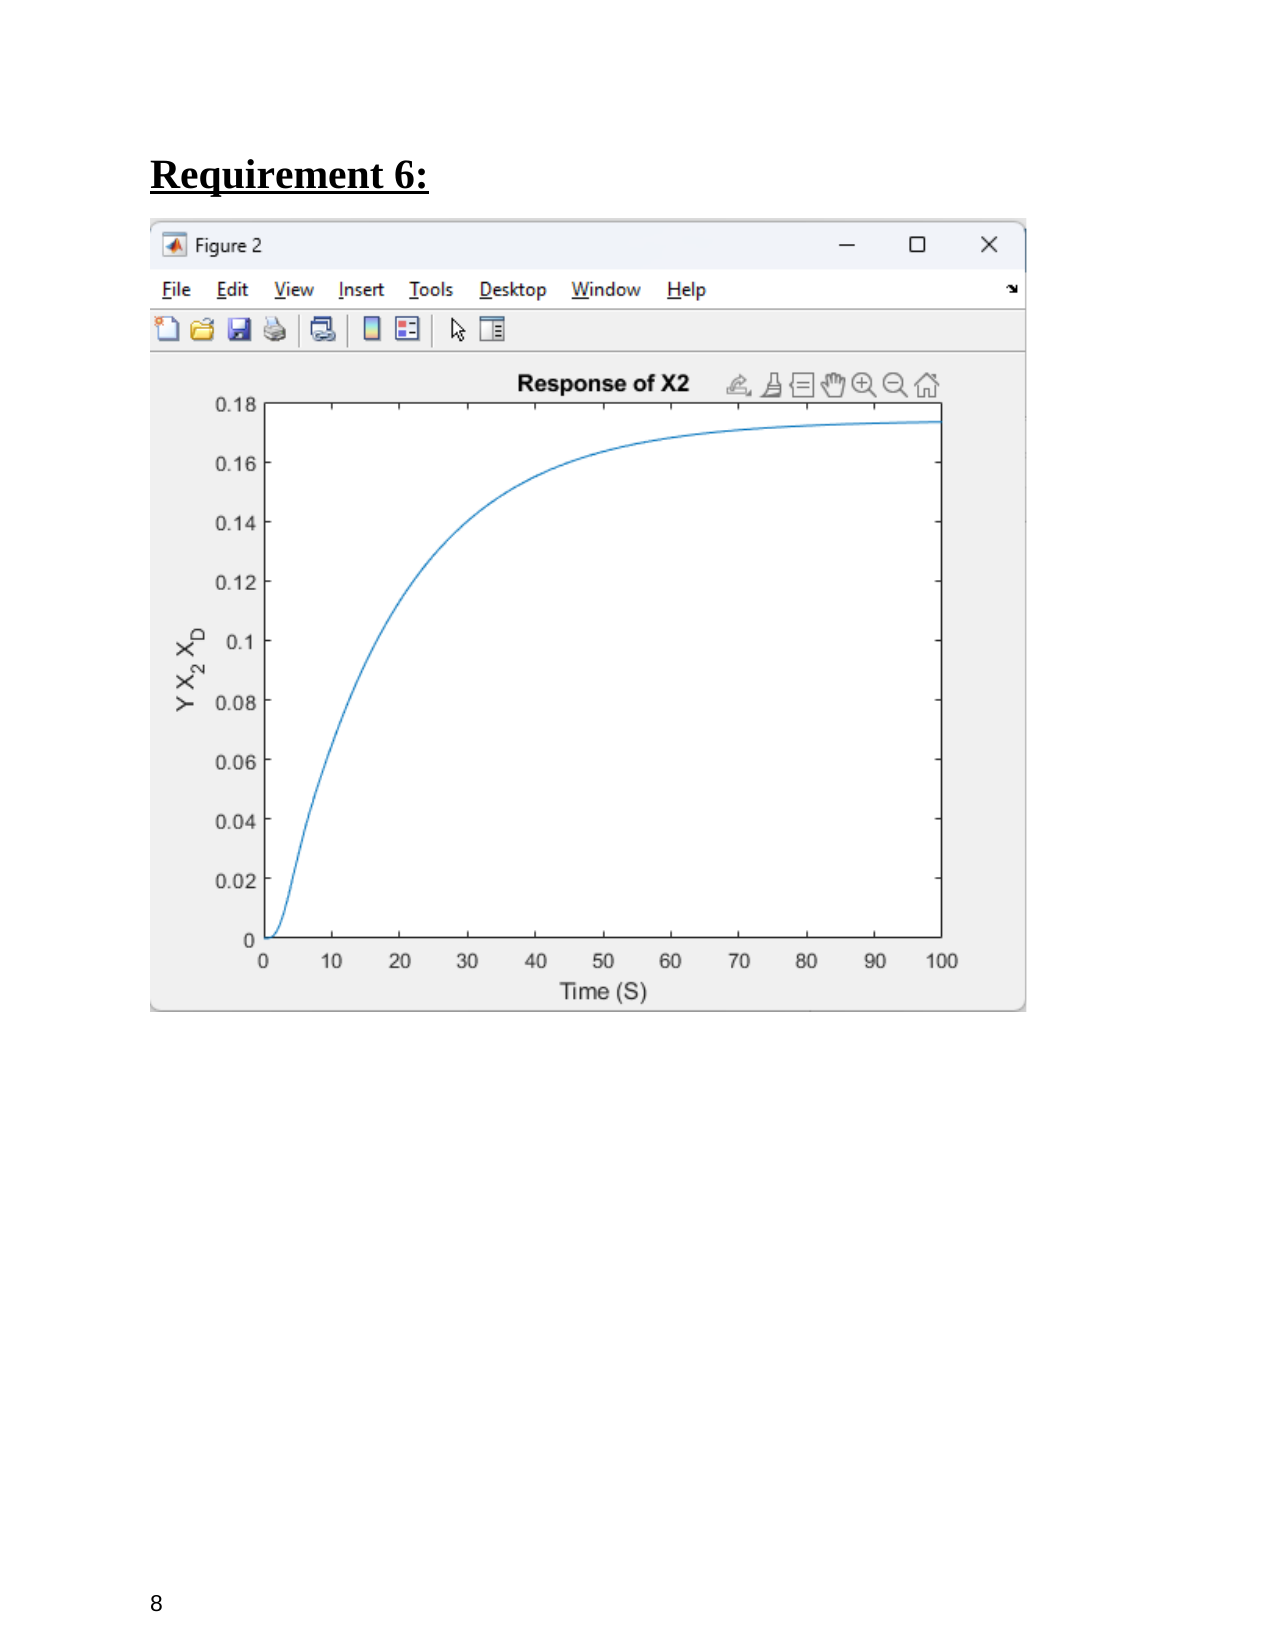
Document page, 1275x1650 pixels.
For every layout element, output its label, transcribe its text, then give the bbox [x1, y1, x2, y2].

text Requirement 6: [150, 150, 1125, 198]
picture [150, 218, 1027, 1012]
